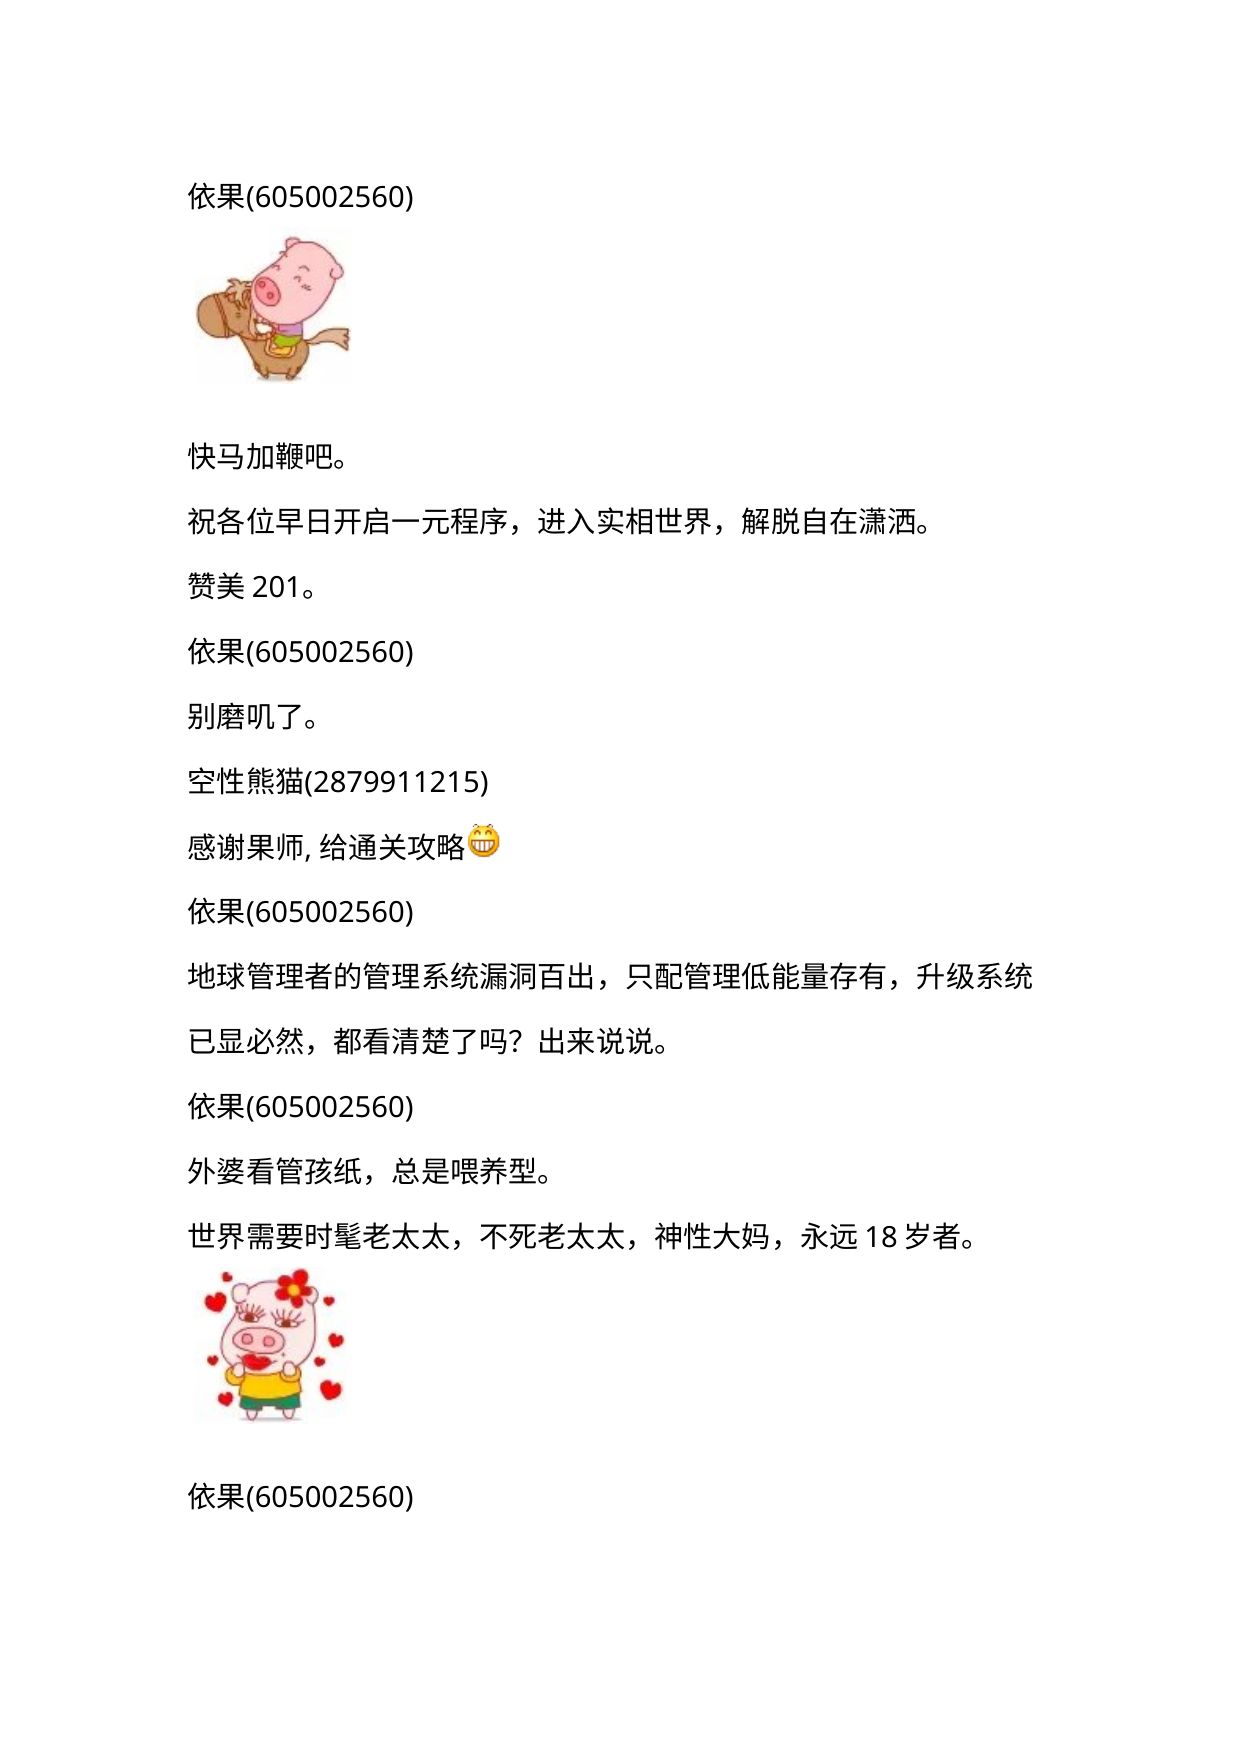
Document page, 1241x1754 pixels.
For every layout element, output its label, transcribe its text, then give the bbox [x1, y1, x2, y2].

picture [195, 1267, 352, 1424]
text 世界需要时髦老太太，不死老太太，神性大妈，永远18岁者。 [187, 1202, 1053, 1267]
picture [195, 227, 352, 384]
text 依果(605002560) [187, 1072, 1053, 1137]
text 感谢果师, 给通关攻略 [187, 812, 1053, 877]
text 依果(605002560) [187, 1462, 1053, 1527]
text 依果(605002560) [187, 877, 1053, 942]
text 别磨叽了。 [187, 682, 1053, 747]
text 依果(605002560) [187, 617, 1053, 682]
text 依果(605002560) [187, 162, 1053, 227]
text 空性熊猫(2879911215) [187, 747, 1053, 812]
text 赞美201。 [187, 552, 1053, 617]
text 外婆看管孩纸，总是喂养型。 [187, 1137, 1053, 1202]
text 地球管理者的管理系统漏洞百出，只配管理低能量存有，升级系统已显必然，都看清楚了吗？出来说说。 [187, 942, 1053, 1072]
picture [465, 821, 503, 859]
text 快马加鞭吧。 祝各位早日开启一元程序，进入实相世界，解脱自在潇洒。 [187, 422, 1053, 552]
